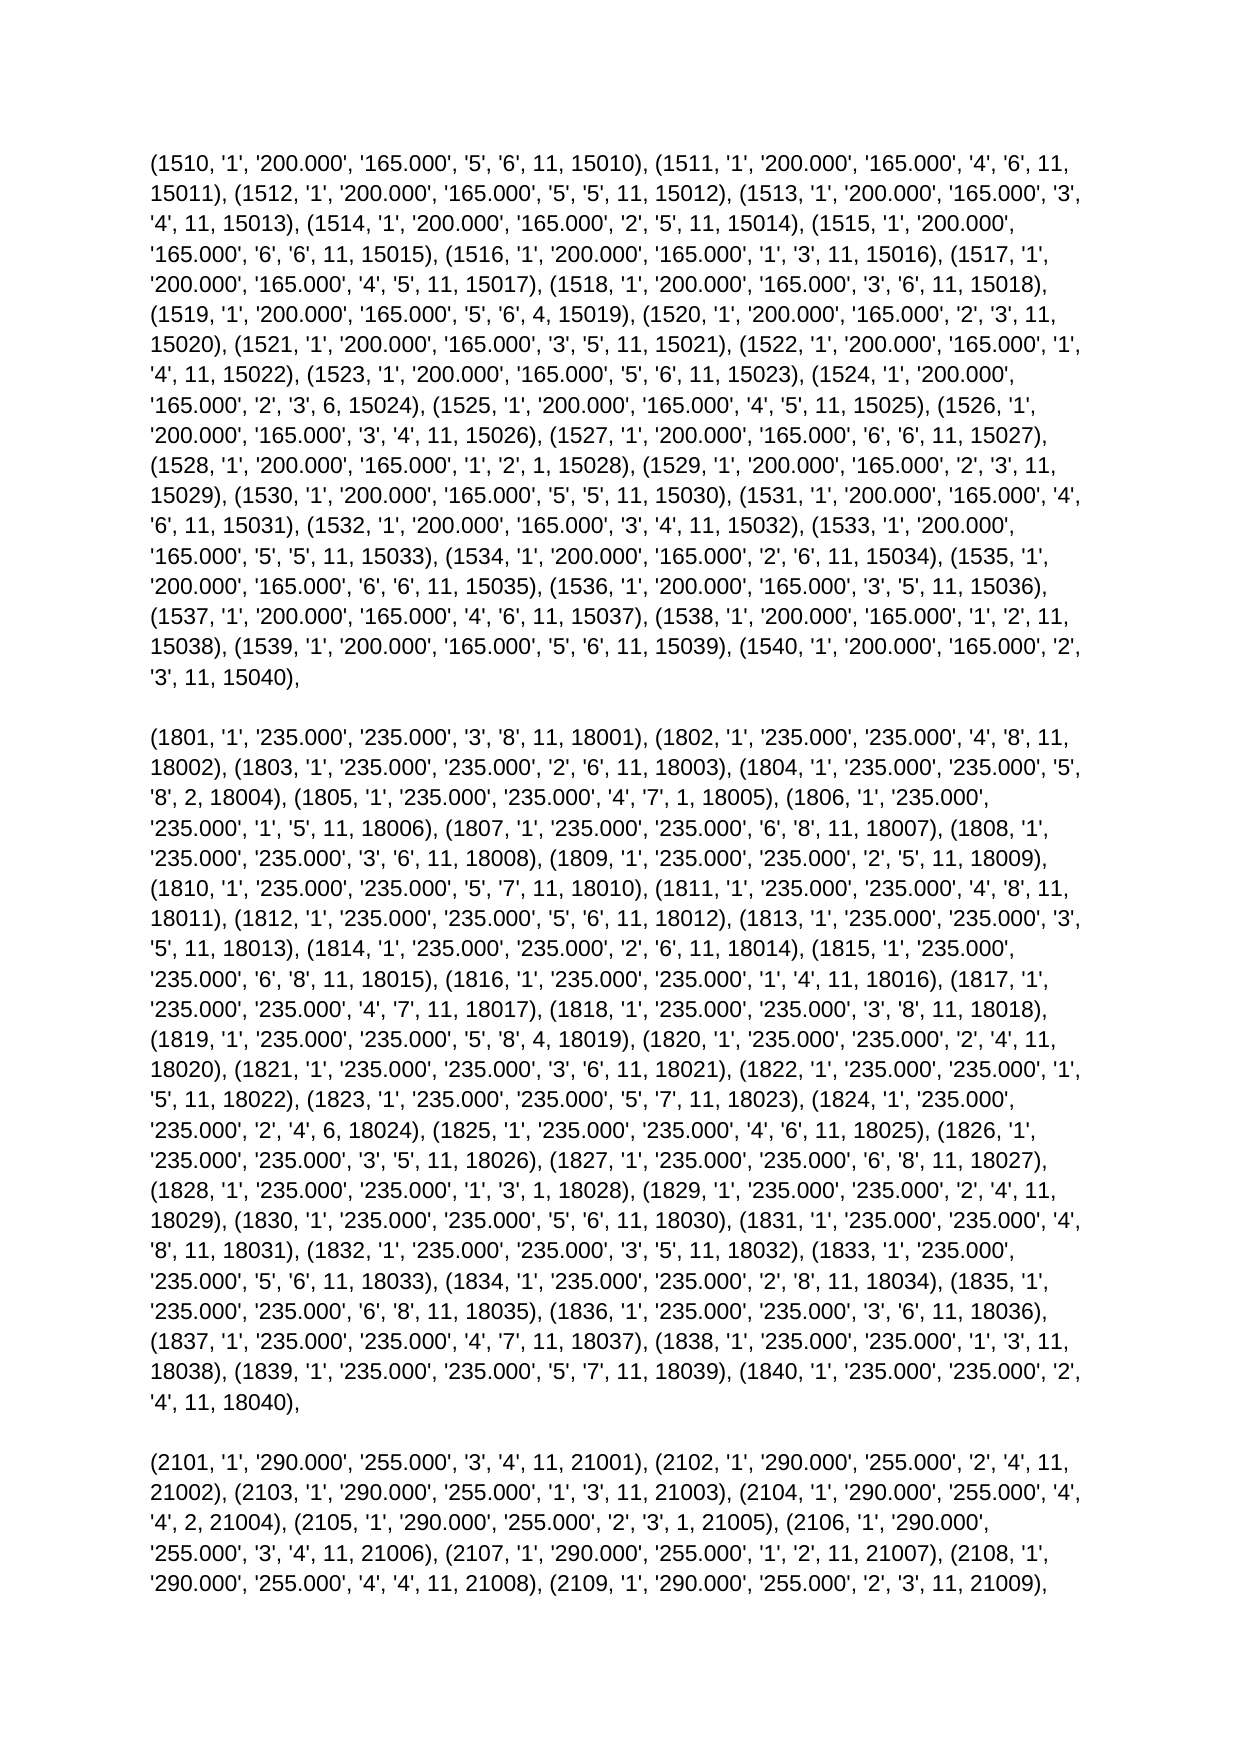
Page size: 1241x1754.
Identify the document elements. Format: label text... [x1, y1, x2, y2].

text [150, 150, 1090, 690]
text (1801, '1', '235.000', '235.000', '3', '8', 11, 18001), (1802, '1', '235.000', '235.000', '4', '8', 11, 18002), (1803, '1', '235.000', '235.000', '2', '6', 11, 18003), (1804, '1', '235.000', '235.000', '5', '8', 2, 18004), (1805, '1', '235.000', '235.000', '4', '7', 1, 18005), (1806, '1', '235.000', '235.000', '1', '5', 11, 18006), (1807, '1', '235.000', '235.000', '6', '8', 11, 18007), (1808, '1', '235.000', '235.000', '3', '6', 11, 18008), (1809, '1', '235.000', '235.000', '2', '5', 11, 18009), (1810, '1', '235.000', '235.000', '5', '7', 11, 18010), (1811, '1', '235.000', '235.000', '4', '8', 11, 18011), (1812, '1', '235.000', '235.000', '5', '6', 11, 18012), (1813, '1', '235.000', '235.000', '3', '5', 11, 18013), (1814, '1', '235.000', '235.000', '2', '6', 11, 18014), (1815, '1', '235.000', '235.000', '6', '8', 11, 18015), (1816, '1', '235.000', '235.000', '1', '4', 11, 18016), (1817, '1', '235.000', '235.000', '4', '7', 11, 18017), (1818, '1', '235.000', '235.000', '3', '8', 11, 18018), (1819, '1', '235.000', '235.000', '5', '8', 4, 18019), (1820, '1', '235.000', '235.000', '2', '4', 11, 18020), (1821, '1', '235.000', '235.000', '3', '6', 11, 18021), (1822, '1', '235.000', '235.000', '1', '5', 11, 18022), (1823, '1', '235.000', '235.000', '5', '7', 11, 18023), (1824, '1', '235.000', '235.000', '2', '4', 6, 18024), (1825, '1', '235.000', '235.000', '4', '6', 11, 18025), (1826, '1', '235.000', '235.000', '3', '5', 11, 18026), (1827, '1', '235.000', '235.000', '6', '8', 11, 18027), (1828, '1', '235.000', '235.000', '1', '3', 1, 18028), (1829, '1', '235.000', '235.000', '2', '4', 11, 18029), (1830, '1', '235.000', '235.000', '5', '6', 11, 18030), (1831, '1', '235.000', '235.000', '4', '8', 11, 18031), (1832, '1', '235.000', '235.000', '3', '5', 11, 18032), (1833, '1', '235.000', '235.000', '5', '6', 11, 18033), (1834, '1', '235.000', '235.000', '2', '8', 11, 18034), (1835, '1', '235.000', '235.000', '6', '8', 11, 18035), (1836, '1', '235.000', '235.000', '3', '6', 11, 18036), (1837, '1', '235.000', '235.000', '4', '7', 11, 18037), (1838, '1', '235.000', '235.000', '1', '3', 11, 18038), (1839, '1', '235.000', '235.000', '5', '7', 11, 18039), (1840, '1', '235.000', '235.000', '2', '4', 11, 18040), [150, 724, 1090, 1415]
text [150, 1449, 1090, 1596]
